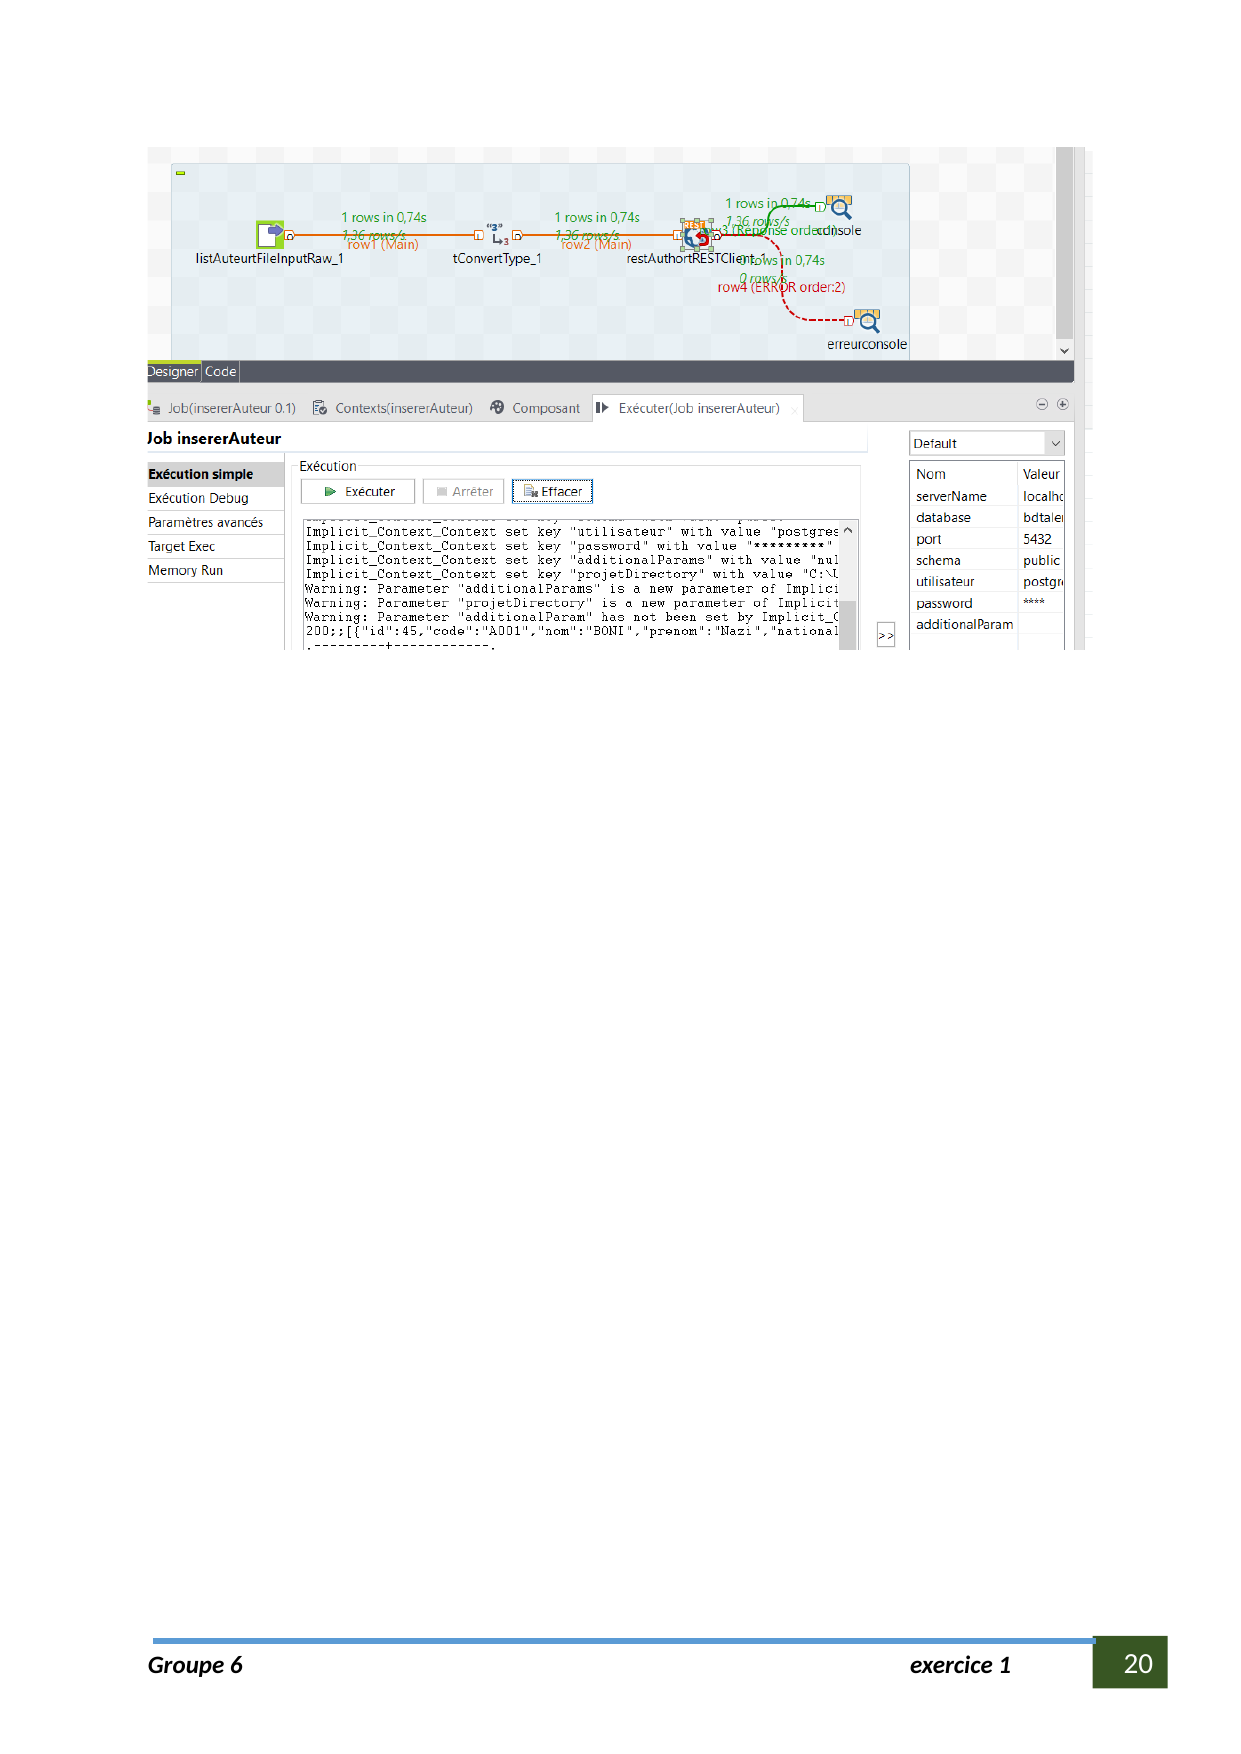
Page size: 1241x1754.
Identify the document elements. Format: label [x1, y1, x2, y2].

picture [147, 147, 1093, 650]
